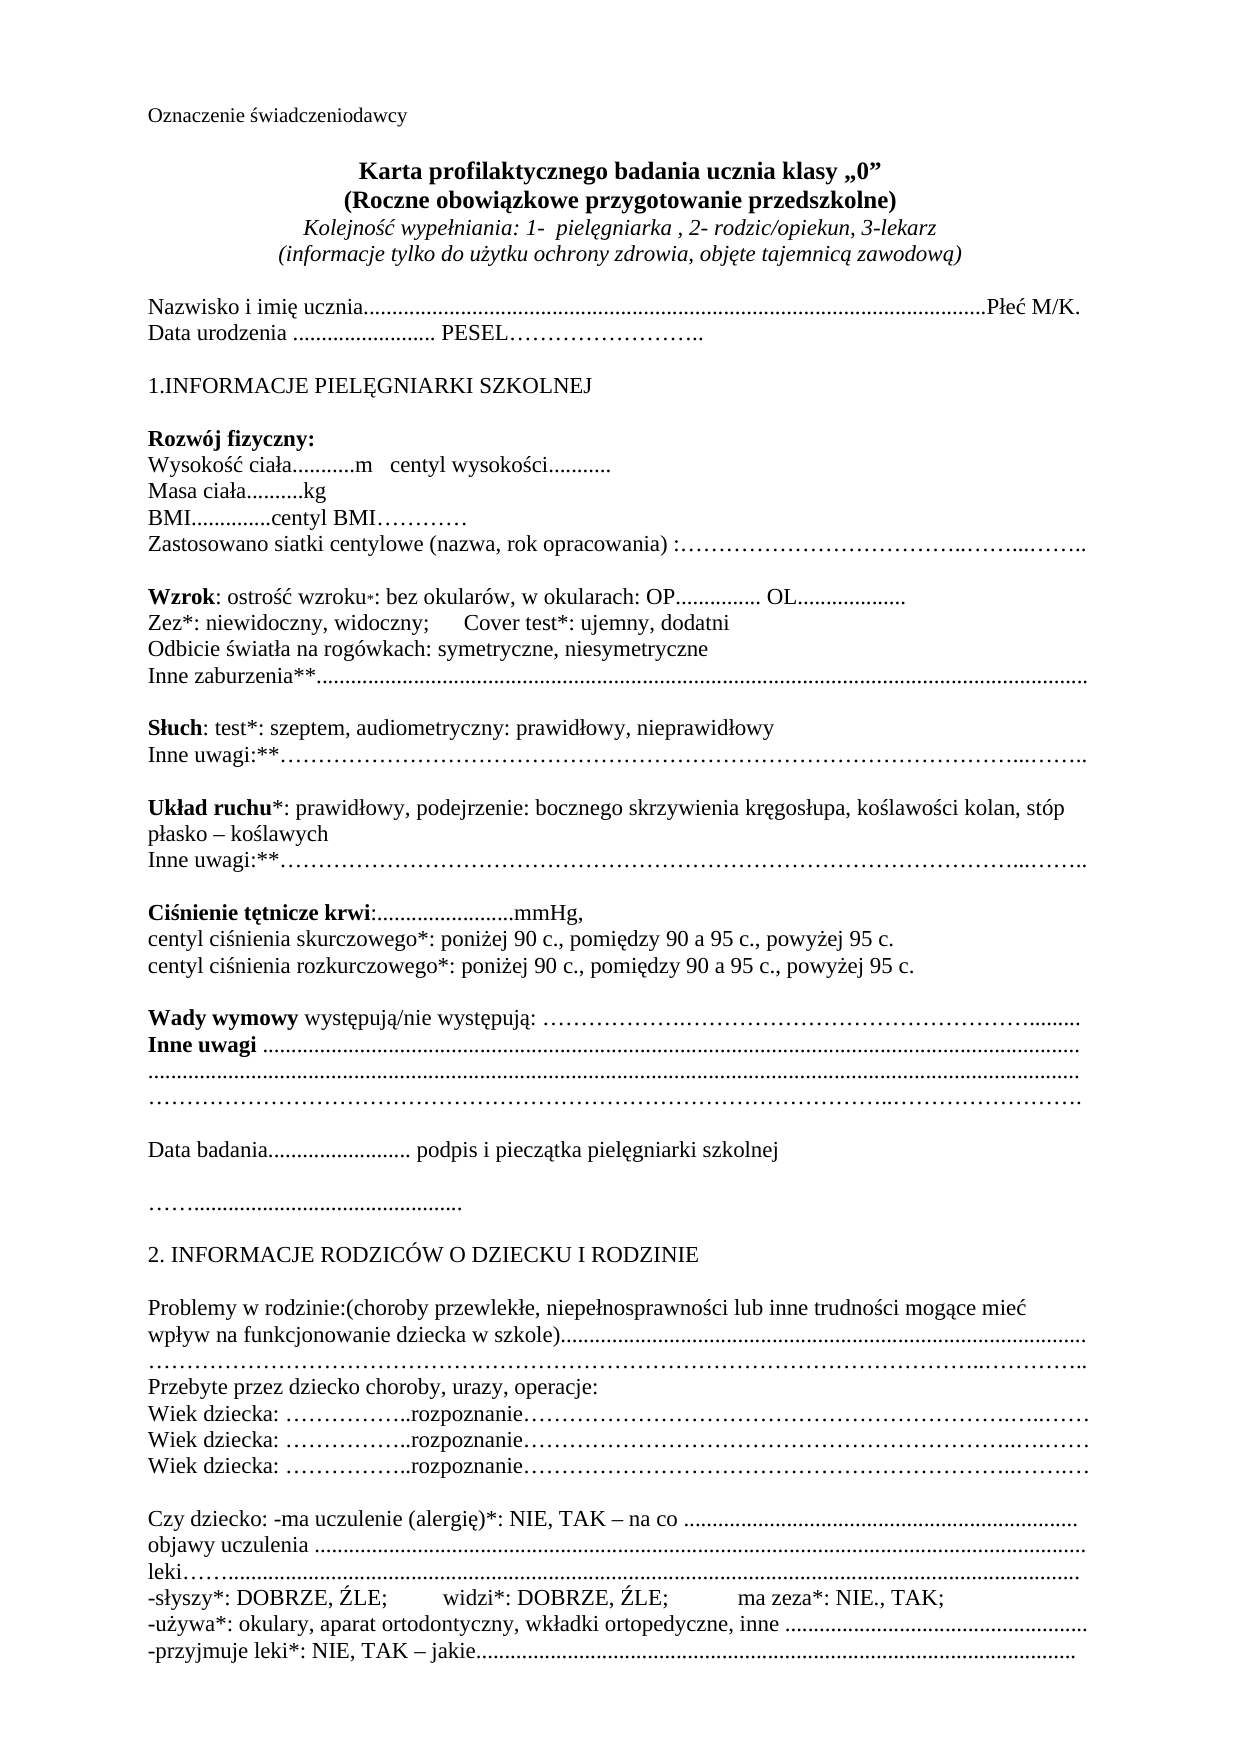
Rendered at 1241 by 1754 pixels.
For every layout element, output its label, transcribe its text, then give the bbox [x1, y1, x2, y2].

text ................................................................................................................................................................... [148, 1057, 1093, 1083]
text Ciśnienie tętnicze krwi:........................mmHg, [148, 899, 1093, 925]
text Słuch: test*: szeptem, audiometryczny: prawidłowy, nieprawidłowy [148, 714, 1093, 741]
text 2. INFORMACJE RODZICÓW O DZIECKU I RODZINIE [148, 1242, 1093, 1268]
text Data urodzenia ......................... PESEL…………………….. [148, 319, 1093, 346]
text Czy dziecko: -ma uczulenie (alergię)*: NIE, TAK – na co ..................................................................... [148, 1505, 1093, 1531]
text Zastosowano siatki centylowe (nazwa, rok opracowania) :………………………………..……...…….. [148, 530, 1093, 556]
text Wiek dziecka: ……………..rozpoznanie……………………………………………………….…..…… [148, 1400, 1093, 1426]
text Nazwisko i imię ucznia.............................................................................................................Płeć M/K. [148, 293, 1093, 319]
text Inne uwagi ............................................................................................................................................... [148, 1031, 1093, 1057]
text Oznaczenie świadczeniodawcy [148, 103, 1093, 127]
text Rozwój fizyczny: [148, 424, 1093, 451]
text Wiek dziecka: ……………..rozpoznanie………………………………………………………..….…… [148, 1426, 1093, 1452]
text Układ ruchu*: prawidłowy, podejrzenie: bocznego skrzywienia kręgosłupa, koślawości kolan, stóp płasko – koślawych [148, 793, 1093, 846]
text leki……..................................................................................................................................................... [148, 1558, 1093, 1584]
text -słyszy*: DOBRZE, ŹLE; widzi*: DOBRZE, ŹLE; ma zeza*: NIE., TAK; [148, 1584, 1093, 1611]
text centyl ciśnienia rozkurczowego*: poniżej 90 c., pomiędzy 90 a 95 c., powyżej 95 c. [148, 952, 1093, 978]
text ……………………………………………………………………………………..……………………. [148, 1083, 1093, 1110]
text -przyjmuje leki*: NIE, TAK – jakie......................................................................................................... [148, 1637, 1093, 1663]
text Wady wymowy występują/nie występują: ……………….………………………………………......... [148, 1004, 1093, 1031]
text -używa*: okulary, aparat ortodontyczny, wkładki ortopedyczne, inne ..................................................... [148, 1611, 1093, 1637]
text BMI..............centyl BMI………… [148, 504, 1093, 530]
text Zez*: niewidoczny, widoczny; Cover test*: ujemny, dodatni [148, 609, 1093, 635]
text (informacje tylko do użytku ochrony zdrowia, objęte tajemnicą zawodową) [148, 240, 1093, 266]
text Inne uwagi:**……………………………………………………………………………………...…….. [148, 741, 1093, 767]
text Masa ciała..........kg [148, 477, 1093, 504]
text Odbicie światła na rogówkach: symetryczne, niesymetryczne [148, 635, 1093, 662]
text ……............................................... [148, 1189, 1093, 1215]
text Problemy w rodzinie:(choroby przewlekłe, niepełnosprawności lub inne trudności mogące mieć wpływ na funkcjonowanie dziecka w szkole)............................................................................................ [148, 1294, 1093, 1347]
text Inne zaburzenia**....................................................................................................................................... [148, 662, 1093, 688]
text 1.INFORMACJE PIELĘGNIARKI SZKOLNEJ [148, 372, 1093, 398]
text Data badania......................... podpis i pieczątka pielęgniarki szkolnej [148, 1136, 1093, 1162]
text Wiek dziecka: ……………..rozpoznanie………………………………………………………..…….… [148, 1452, 1093, 1479]
text Przebyte przez dziecko choroby, urazy, operacje: [148, 1373, 1093, 1400]
text Karta profilaktycznego badania ucznia klasy „0” [148, 156, 1093, 185]
text ………………………………………………………………………………………………..………….. [148, 1347, 1093, 1373]
text (Roczne obowiązkowe przygotowanie przedszkolne) [148, 185, 1093, 214]
text centyl ciśnienia skurczowego*: poniżej 90 c., pomiędzy 90 a 95 c., powyżej 95 c. [148, 925, 1093, 952]
text Kolejność wypełniania: 1- pielęgniarka , 2- rodzic/opiekun, 3-lekarz [148, 214, 1093, 240]
text Wzrok: ostrość wzroku*: bez okularów, w okularach: OP............... OL................... [148, 583, 1093, 609]
text objawy uczulenia ....................................................................................................................................... [148, 1531, 1093, 1558]
text Inne uwagi:**……………………………………………………………………………………...…….. [148, 846, 1093, 873]
text Wysokość ciała...........m centyl wysokości........... [148, 451, 1093, 477]
